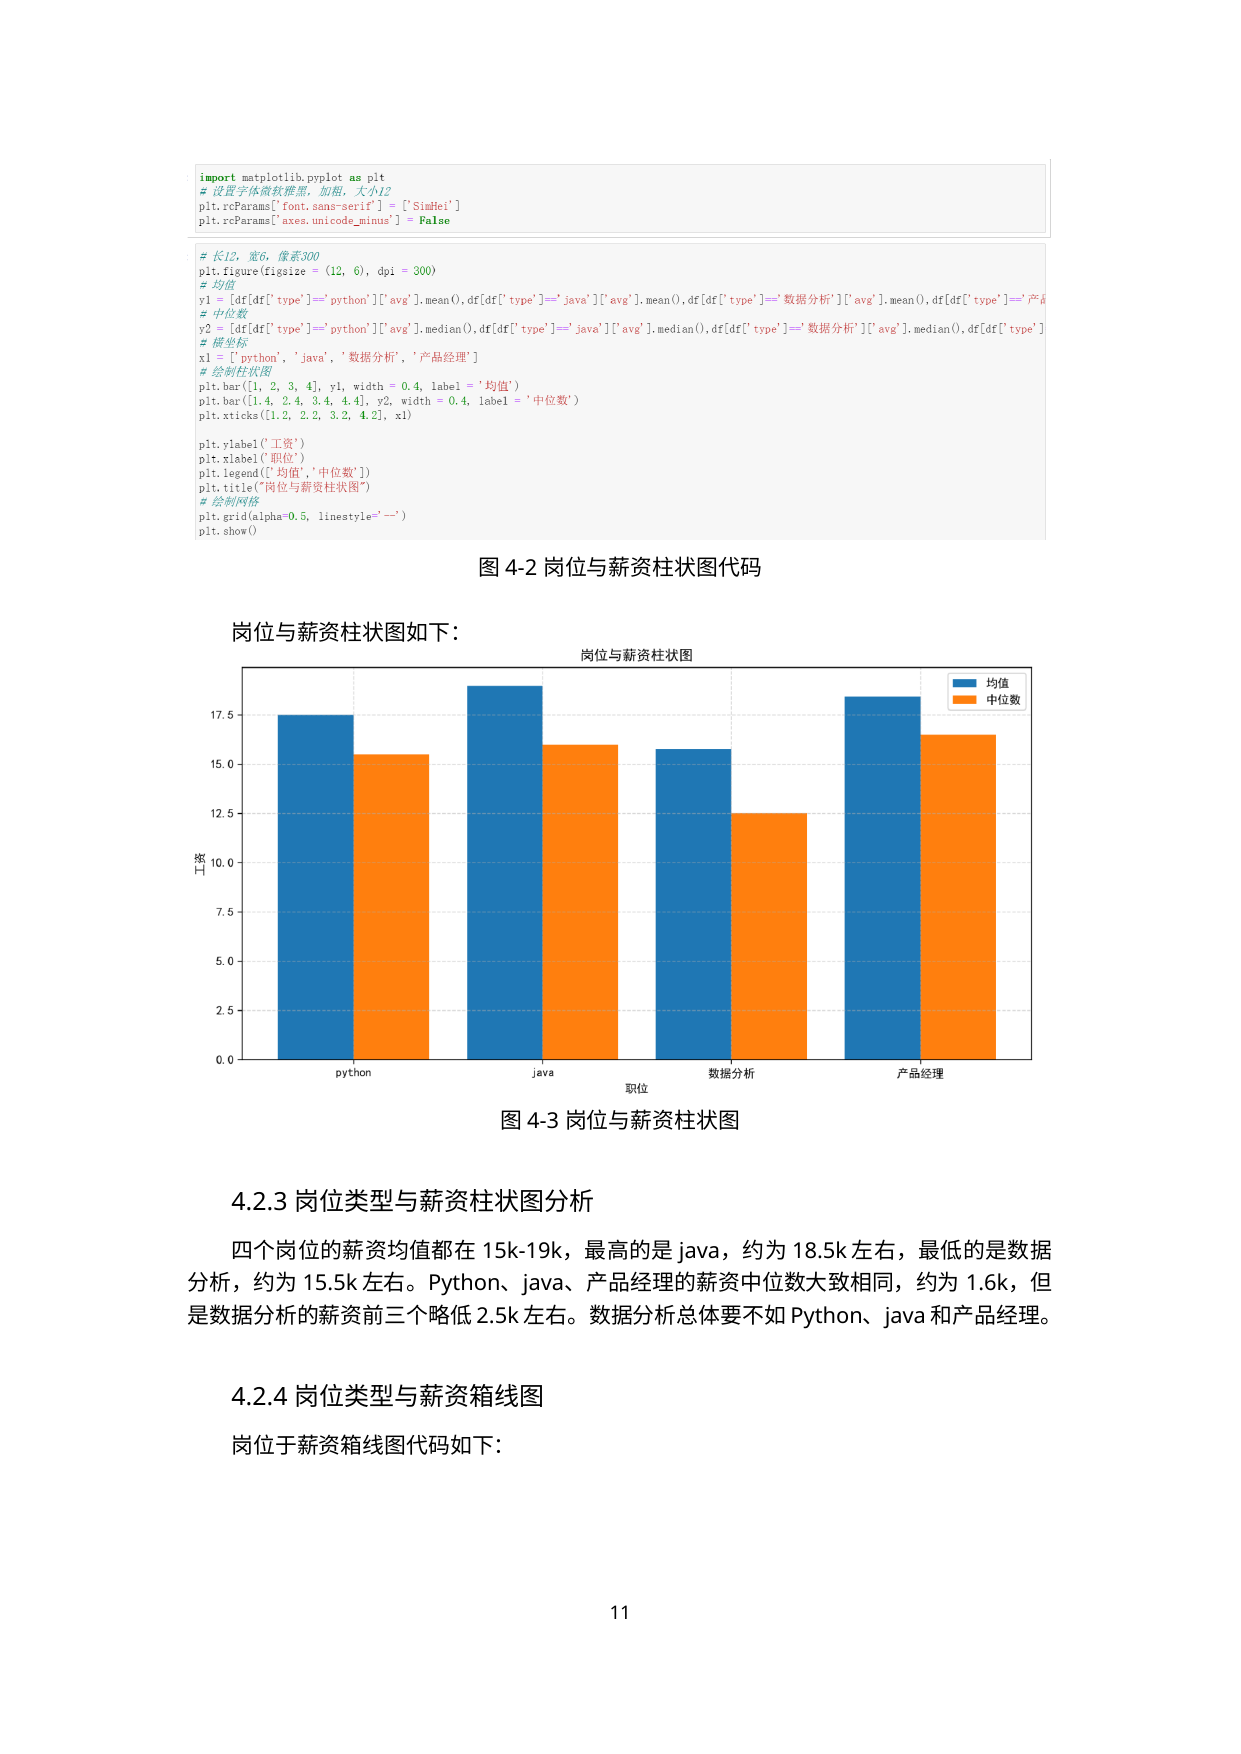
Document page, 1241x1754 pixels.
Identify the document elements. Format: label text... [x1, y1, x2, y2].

text 图4-2 岗位与薪资柱状图代码 [187, 550, 1053, 582]
text 4.2.4 岗位类型与薪资箱线图 [187, 1362, 1053, 1427]
text 岗位于薪资箱线图代码如下： [187, 1427, 1053, 1460]
text 四个岗位的薪资均值都在15k-19k，最高的是java，约为18.5k左右，最低的是数据分析，约为15.5k左右。Python、java、产品经理的薪资中位数大致相同，约为1.6k，但是数据分析的薪资前三个略低2.5k左右。数据分析总体要不如Python、java和产品经理。 [187, 1232, 1053, 1330]
text 图4-3 岗位与薪资柱状图 [187, 1102, 1053, 1135]
text 4.2.3 岗位类型与薪资柱状图分析 [187, 1167, 1053, 1232]
picture [187, 159, 1053, 540]
picture [187, 647, 1053, 1094]
text 岗位与薪资柱状图如下： [187, 615, 1053, 647]
